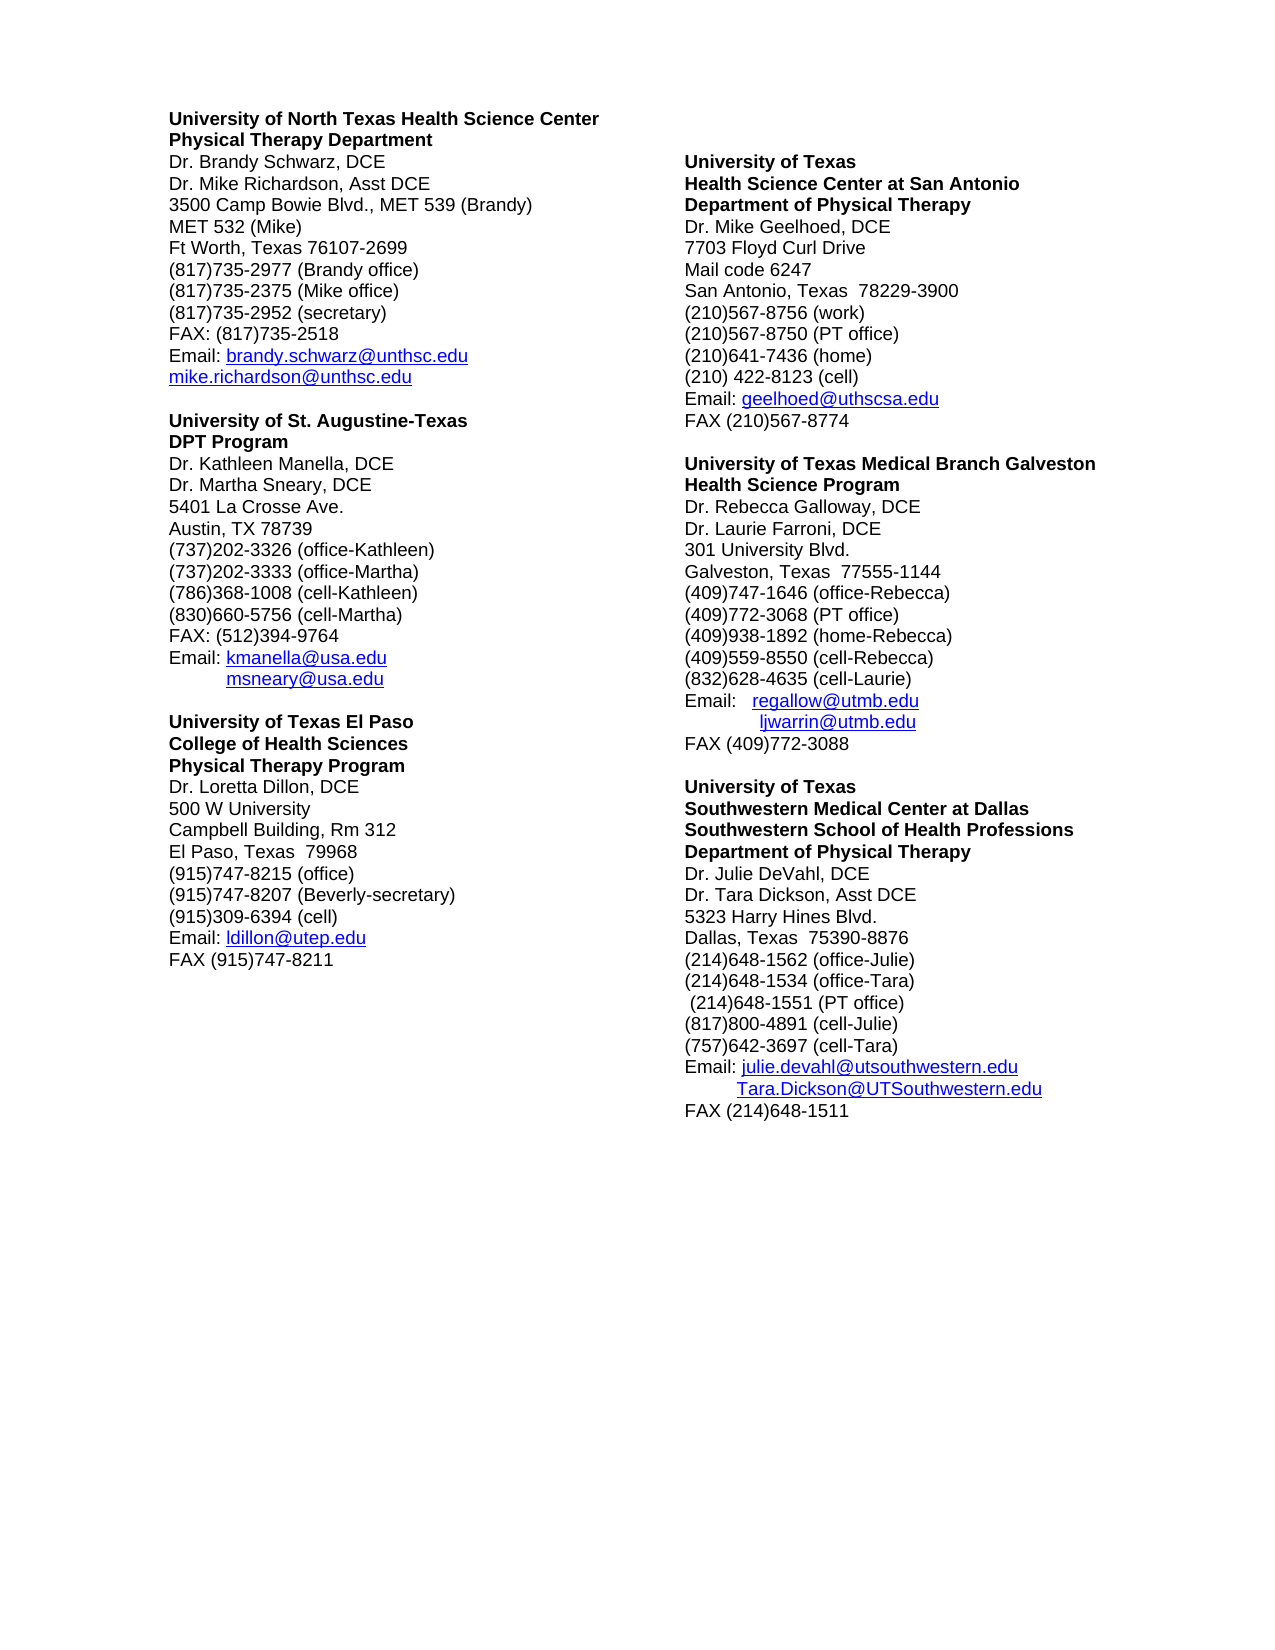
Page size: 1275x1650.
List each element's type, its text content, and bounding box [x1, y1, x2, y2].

text Southwestern Medical Center at Dallas [684, 798, 1125, 819]
text (210)641-7436 (home) [684, 345, 1125, 366]
text University of Texas [684, 151, 1125, 172]
text 301 University Blvd. [684, 539, 1125, 560]
text Southwestern School of Health Professions [684, 819, 1125, 841]
text Department of Physical Therapy [684, 194, 1125, 215]
text San Antonio, Texas 78229-3900 [684, 280, 1125, 302]
text Email: ldillon@utep.edu [169, 927, 609, 948]
text (214)648-1551 (PT office) [684, 992, 1125, 1013]
text FAX (409)772-3088 [684, 733, 1125, 754]
text (817)735-2977 (Brandy office) [169, 258, 609, 280]
text Email: regallow@utmb.edu [684, 690, 1125, 711]
text msneary@usa.edu [169, 668, 609, 690]
text MET 532 (Mike) [169, 215, 609, 237]
text Dr. Tara Dickson, Asst DCE [684, 884, 1125, 905]
text Department of Physical Therapy [684, 841, 1125, 862]
text Dr. Loretta Dillon, DCE [169, 776, 609, 798]
text 500 W University [169, 798, 609, 819]
text FAX (214)648-1511 [684, 1099, 1125, 1121]
text (210)567-8750 (PT office) [684, 323, 1125, 345]
text 5323 Harry Hines Blvd. [684, 905, 1125, 927]
text (817)800-4891 (cell-Julie) [684, 1013, 1125, 1035]
text University of St. Augustine-Texas [169, 409, 609, 431]
text ljwarrin@utmb.edu [684, 711, 1125, 733]
text Dr. Rebecca Galloway, DCE [684, 496, 1125, 517]
text (915)747-8215 (office) [169, 862, 609, 884]
text University of North Texas Health Science Center [169, 108, 609, 129]
text FAX (915)747-8211 [169, 948, 609, 970]
text Dr. Mike Geelhoed, DCE [684, 215, 1125, 237]
text DPT Program [169, 431, 609, 453]
text Dr. Martha Sneary, DCE [169, 474, 609, 496]
text (409)938-1892 (home-Rebecca) [684, 625, 1125, 647]
text Austin, TX 78739 [169, 517, 609, 539]
text (830)660-5756 (cell-Martha) [169, 603, 609, 625]
text Physical Therapy Program [169, 754, 609, 776]
text (210)567-8756 (work) [684, 302, 1125, 323]
text 5401 La Crosse Ave. [169, 496, 609, 517]
text University of Texas Medical Branch Galveston [684, 453, 1125, 474]
text (832)628-4635 (cell-Laurie) [684, 668, 1125, 690]
text University of Texas [684, 776, 1125, 798]
text Email: geelhoed@uthscsa.edu [684, 388, 1125, 409]
text Health Science Center at San Antonio [684, 172, 1125, 194]
text FAX: (512)394-9764 [169, 625, 609, 647]
text Dr. Kathleen Manella, DCE [169, 453, 609, 474]
text Dr. Laurie Farroni, DCE [684, 517, 1125, 539]
text (409)747-1646 (office-Rebecca) [684, 582, 1125, 603]
text (817)735-2375 (Mike office) [169, 280, 609, 302]
text Dr. Julie DeVahl, DCE [684, 862, 1125, 884]
text Dr. Mike Richardson, Asst DCE [169, 172, 609, 194]
text FAX (210)567-8774 [684, 409, 1125, 431]
text University of Texas El Paso [169, 711, 609, 733]
text Email: kmanella@usa.edu [169, 647, 609, 668]
text (915)309-6394 (cell) [169, 905, 609, 927]
text College of Health Sciences [169, 733, 609, 754]
text Dr. Brandy Schwarz, DCE [169, 151, 609, 172]
text Physical Therapy Department [169, 129, 609, 151]
text Tara.Dickson@UTSouthwestern.edu [684, 1078, 1125, 1099]
text Galveston, Texas 77555-1144 [684, 560, 1125, 582]
text (786)368-1008 (cell-Kathleen) [169, 582, 609, 603]
text mike.richardson@unthsc.edu [169, 366, 609, 388]
text (737)202-3326 (office-Kathleen) [169, 539, 609, 560]
text Email: brandy.schwarz@unthsc.edu [169, 345, 609, 366]
text (214)648-1534 (office-Tara) [684, 970, 1125, 992]
text FAX: (817)735-2518 [169, 323, 609, 345]
text 7703 Floyd Curl Drive [684, 237, 1125, 258]
text Campbell Building, Rm 312 [169, 819, 609, 841]
text Health Science Program [684, 474, 1125, 496]
text (409)559-8550 (cell-Rebecca) [684, 647, 1125, 668]
text (409)772-3068 (PT office) [684, 603, 1125, 625]
text (214)648-1562 (office-Julie) [684, 948, 1125, 970]
text El Paso, Texas 79968 [169, 841, 609, 862]
text (915)747-8207 (Beverly-secretary) [169, 884, 609, 905]
text 3500 Camp Bowie Blvd., MET 539 (Brandy) [169, 194, 609, 215]
text Mail code 6247 [684, 258, 1125, 280]
text Email: julie.devahl@utsouthwestern.edu [684, 1056, 1125, 1078]
text (817)735-2952 (secretary) [169, 302, 609, 323]
text (210) 422-8123 (cell) [684, 366, 1125, 388]
text (757)642-3697 (cell-Tara) [684, 1035, 1125, 1056]
text Ft Worth, Texas 76107-2699 [169, 237, 609, 258]
text (737)202-3333 (office-Martha) [169, 560, 609, 582]
text Dallas, Texas 75390-8876 [684, 927, 1125, 948]
